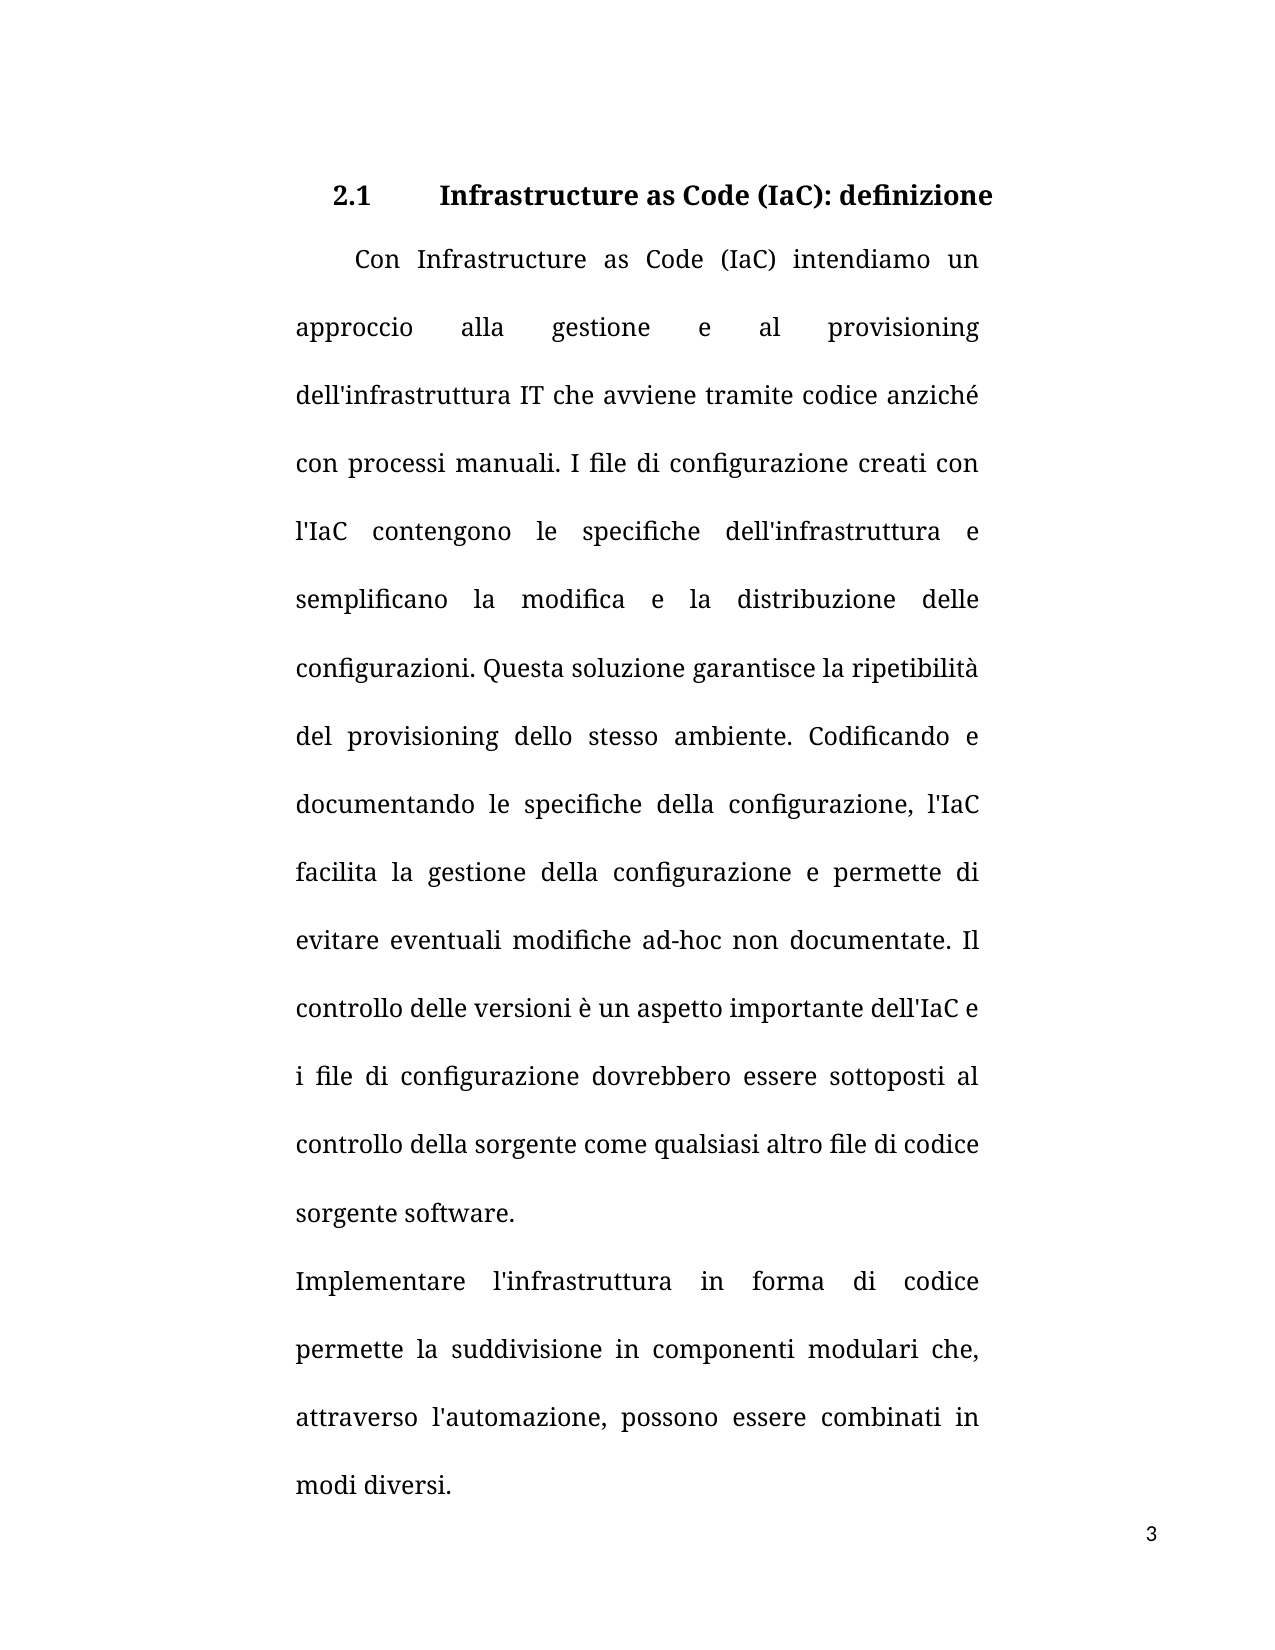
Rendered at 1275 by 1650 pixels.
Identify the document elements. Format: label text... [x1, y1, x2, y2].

list Implementare l'infrastruttura in forma di codice permette la suddivisione in componenti modulari che, attraverso l'automazione, possono essere combinati in modi diversi. [295, 1263, 980, 1502]
subtitle Infrastructure as Code (IaC): definizione [333, 177, 1157, 214]
list Con Infrastructure as Code (IaC) intendiamo un approccio alla gestione e al provisioning dell'infrastruttura IT che avviene tramite codice anziché con processi manuali. I file di configurazione creati con l'IaC contengono le specifiche dell'infrastruttura e semplificano la modifica e la distribuzione delle configurazioni. Questa soluzione garantisce la ripetibilità del provisioning dello stesso ambiente. Codificando e documentando le specifiche della configurazione, l'IaC facilita la gestione della configurazione e permette di evitare eventuali modifiche ad-hoc non documentate. Il controllo delle versioni è un aspetto importante dell'IaC e i file di configurazione dovrebbero essere sottoposti al controllo della sorgente come qualsiasi altro file di codice sorgente software. [295, 242, 980, 1229]
